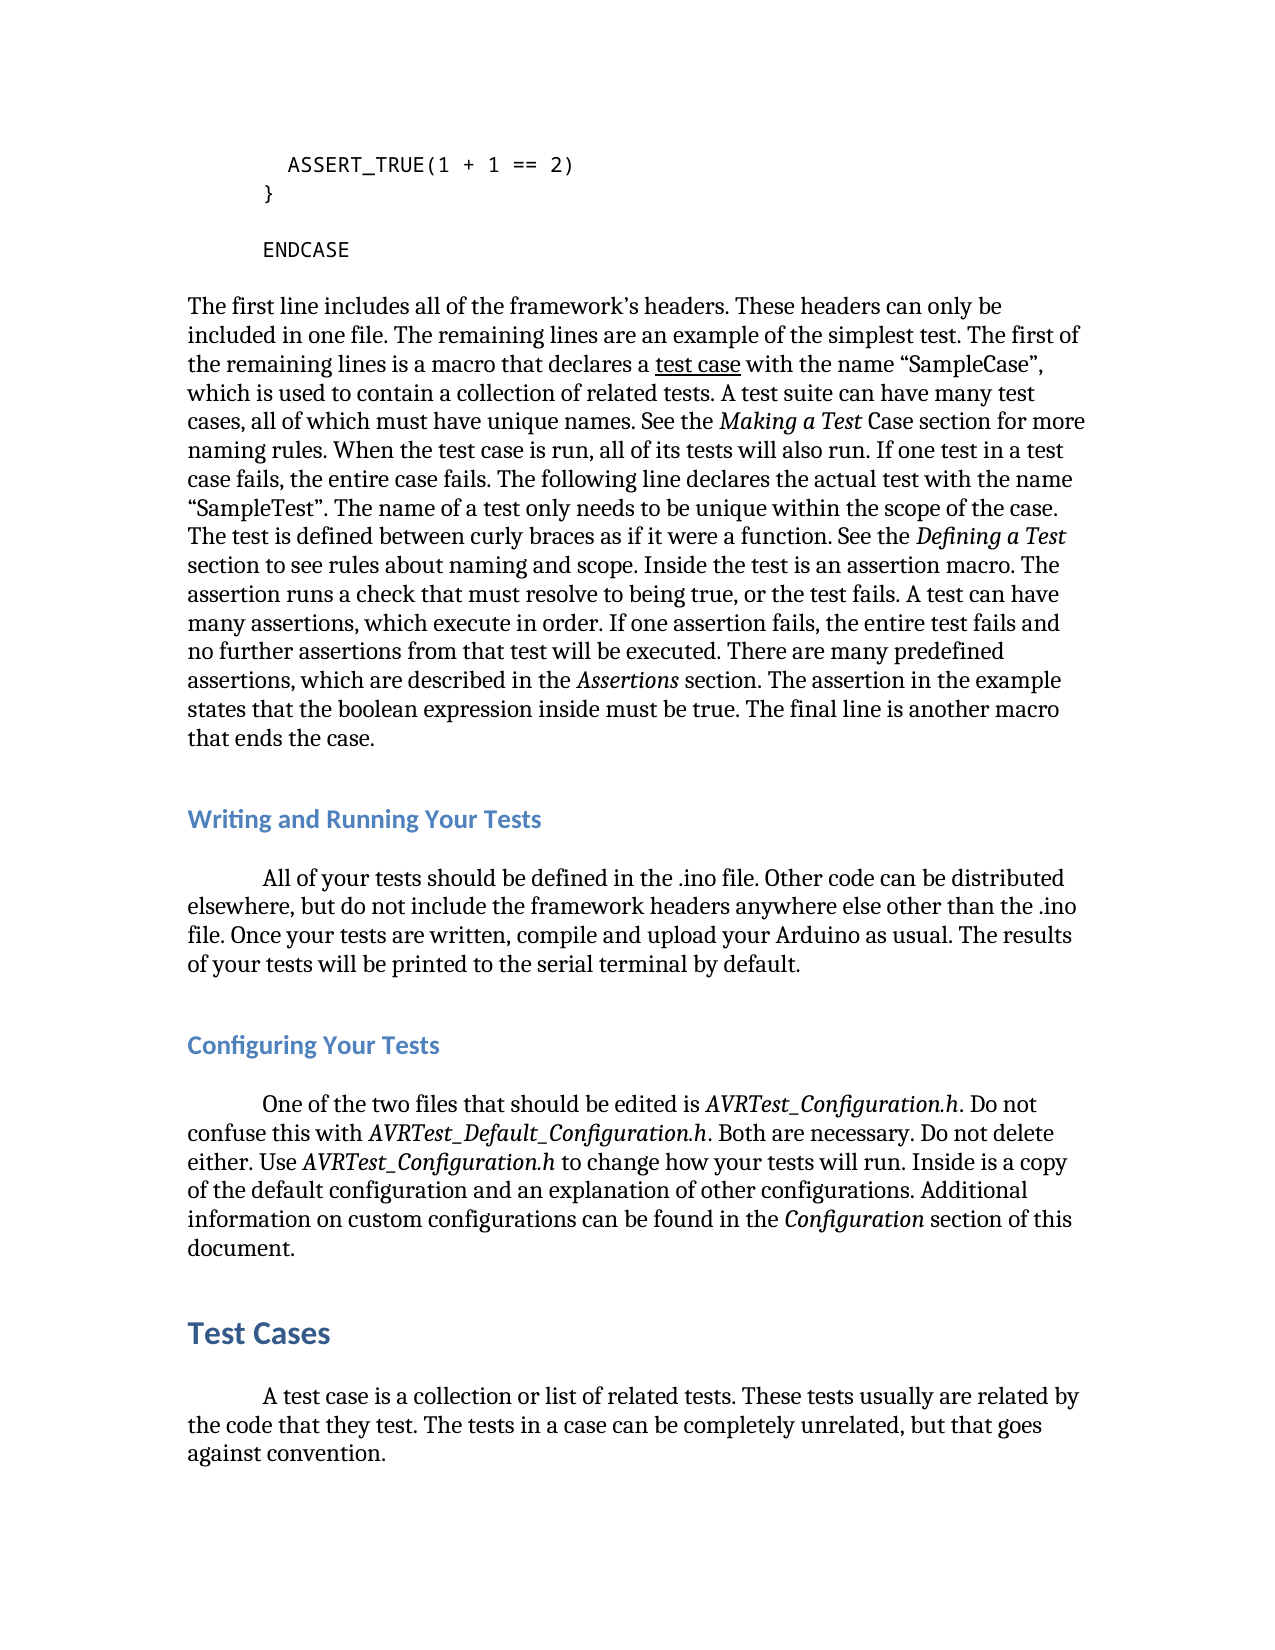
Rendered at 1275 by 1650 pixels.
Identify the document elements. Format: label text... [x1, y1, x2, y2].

subtitle Writing and Running Your Tests [187, 802, 1087, 835]
text The first line includes all of the framework’s headers. These headers can only be included in one file. The remaining lines are an example of the simplest test. The first of the remaining lines is a macro that declares a test case with the name “SampleCase”, which is used to contain a collection of related tests. A test suite can have many test cases, all of which must have unique names. See the Making a Test Case section for more naming rules. When the test case is run, all of its tests will also run. If one test in a test case fails, the entire case fails. The following line declares the actual test with the name “SampleTest”. The name of a test only needs to be unique within the scope of the case. The test is defined between curly braces as if it were a function. See the Defining a Test section to see rules about naming and scope. Inside the test is an assertion macro. The assertion runs a check that must resolve to being true, or the test fails. A test can have many assertions, which execute in order. If one assertion fails, the entire test fails and no further assertions from that test will be executed. There are many predefined assertions, which are described in the Assertions section. The assertion in the example states that the boolean expression inside must be true. The final line is another macro that ends the case. [187, 292, 1087, 752]
text One of the two files that should be edited is AVRTest_Configuration.h. Do not confuse this with AVRTest_Default_Configuration.h. Both are necessary. Do not delete either. Use AVRTest_Configuration.h to change how your tests will run. Inside is a copy of the default configuration and an explanation of other configurations. Additional information on custom configurations can be found in the Configuration section of this document. [187, 1090, 1087, 1262]
text A test case is a collection or list of related tests. These tests usually are related by the code that they test. The tests in a case can be completely unrelated, but that goes against convention. [187, 1382, 1087, 1468]
subtitle Test Cases [187, 1312, 1087, 1353]
text ENDCASE [262, 235, 1087, 264]
subtitle Configuring Your Tests [187, 1028, 1087, 1061]
text All of your tests should be defined in the .ino file. Other code can be distributed elsewhere, but do not include the framework headers anywhere else other than the .ino file. Once your tests are written, compile and upload your Arduino as usual. The results of your tests will be printed to the serial terminal by default. [187, 863, 1087, 978]
text } [262, 178, 1087, 207]
text ASSERT_TRUE(1 + 1 == 2) [262, 150, 1087, 178]
